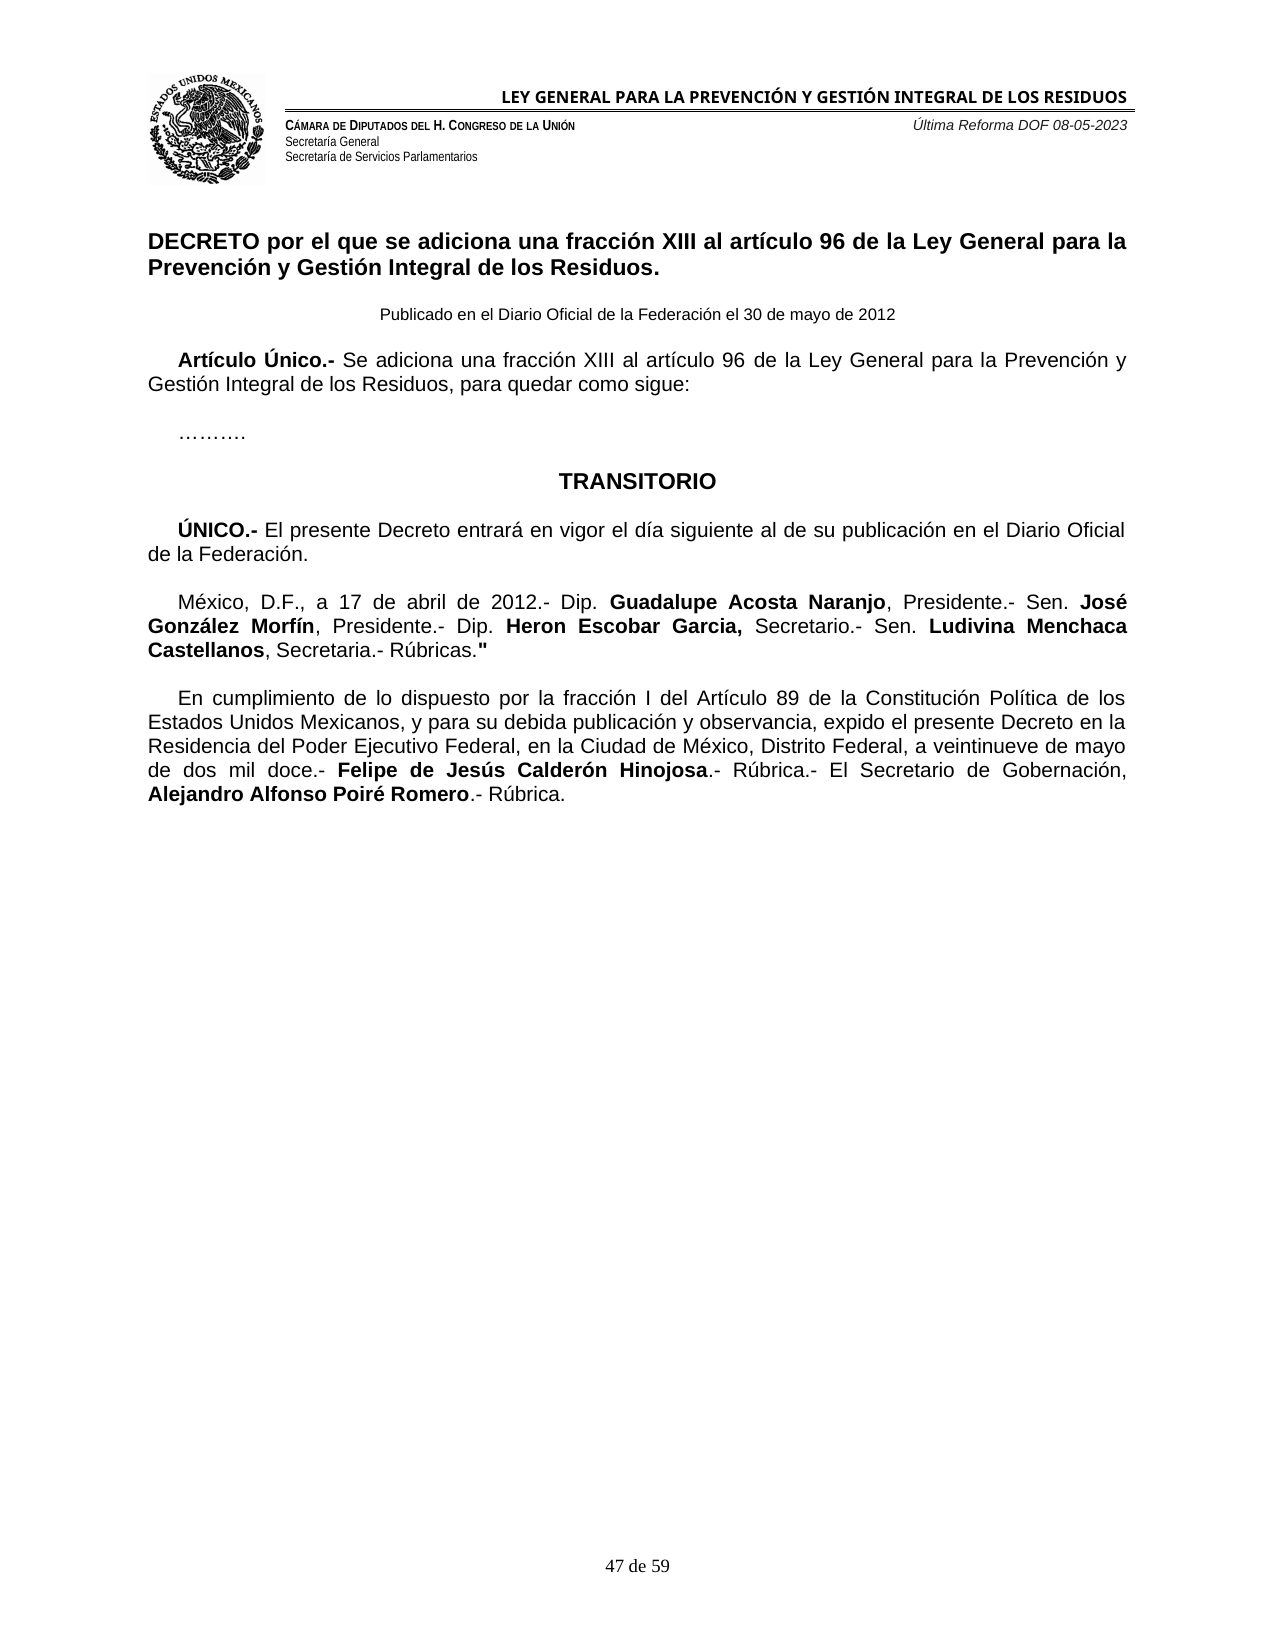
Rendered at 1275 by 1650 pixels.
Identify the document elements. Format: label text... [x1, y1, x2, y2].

text ÚNICO.- El presente Decreto entrará en vigor el día siguiente al de su publicación en el Diario Oficial de la Federación. [148, 518, 1127, 566]
text México, D.F., a 17 de abril de 2012.- Dip. Guadalupe Acosta Naranjo, Presidente.- Sen. José González Morfín, Presidente.- Dip. Heron Escobar Garcia, Secretario.- Sen. Ludivina Menchaca Castellanos, Secretaria.- Rúbricas." [148, 590, 1127, 662]
text ………. [148, 420, 1127, 444]
text TRANSITORIO [148, 468, 1127, 494]
text En cumplimiento de lo dispuesto por la fracción I del Artículo 89 de la Constitución Política de los Estados Unidos Mexicanos, y para su debida publicación y observancia, expido el presente Decreto en la Residencia del Poder Ejecutivo Federal, en la Ciudad de México, Distrito Federal, a veintinueve de mayo de dos mil doce.- Felipe de Jesús Calderón Hinojosa.- Rúbrica.- El Secretario de Gobernación, Alejandro Alfonso Poiré Romero.- Rúbrica. [148, 686, 1127, 805]
text DECRETO por el que se adiciona una fracción XIII al artículo 96 de la Ley General para la Prevención y Gestión Integral de los Residuos. [148, 228, 1127, 281]
text Artículo Único.- Se adiciona una fracción XIII al artículo 96 de la Ley General para la Prevención y Gestión Integral de los Residuos, para quedar como sigue: [148, 348, 1127, 396]
text Publicado en el Diario Oficial de la Federación el 30 de mayo de 2012 [148, 305, 1127, 324]
